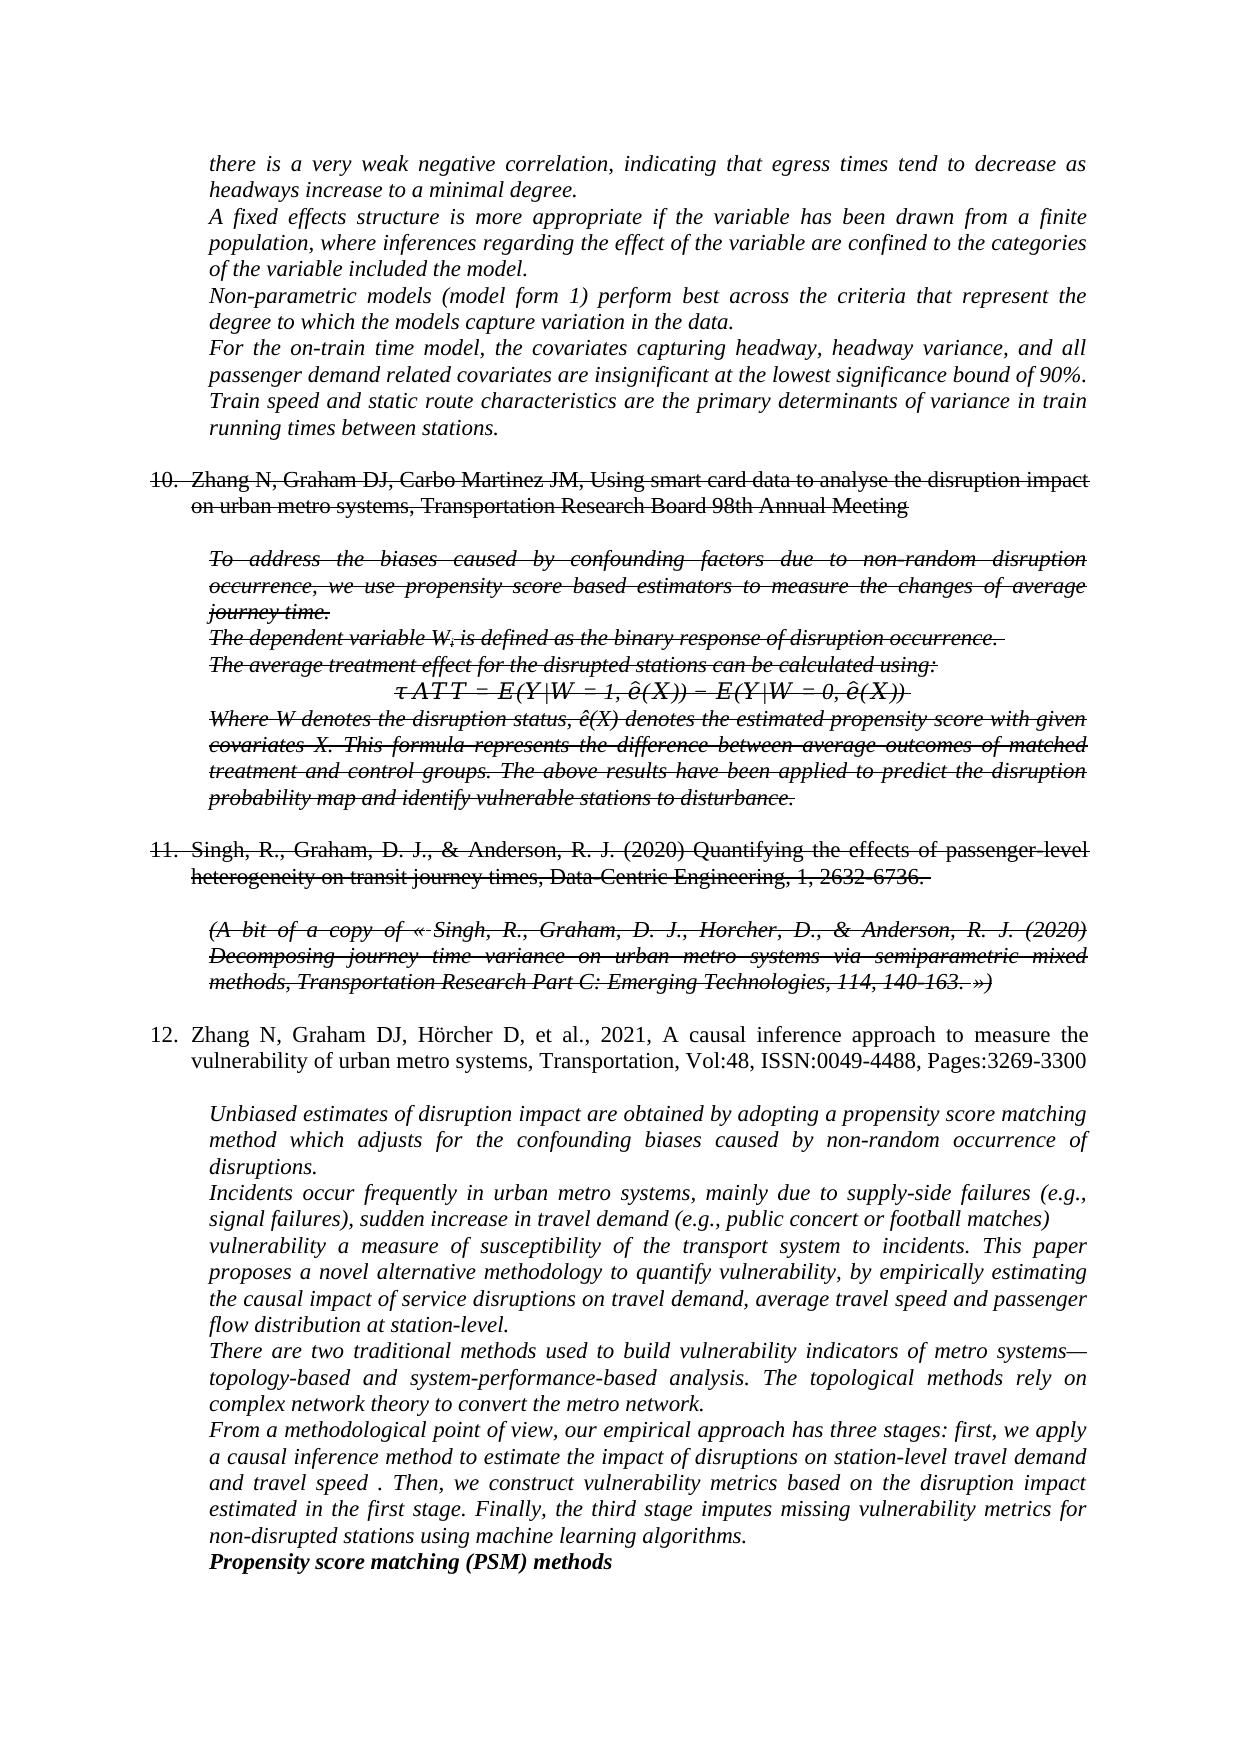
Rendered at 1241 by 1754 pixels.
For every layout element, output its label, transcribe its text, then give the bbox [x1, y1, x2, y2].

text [209, 150, 1090, 203]
text Unbiased estimates of disruption impact are obtained by adopting a propensity score matching method which adjusts for the confounding biases caused by non-random occurrence of disruptions. [209, 1100, 1090, 1179]
list Singh, R., Graham, D. J., & Anderson, R. J. (2020) Quantifying the effects of passenger-level heterogeneity on transit journey times, Data-Centric Engineering, 1, 2632-6736. [150, 837, 1090, 851]
text There are two traditional methods used to build vulnerability indicators of metro systems— topology-based and system-performance-based analysis. The topological methods rely on complex network theory to convert the metro network. [209, 1337, 1090, 1416]
list Zhang N, Graham DJ, Carbo Martinez JM, Using smart card data to analyse the disruption impact on urban metro systems, Transportation Research Board 98th Annual Meeting [150, 482, 1090, 519]
list Zhang N, Graham DJ, Carbo Martinez JM, Using smart card data to analyse the disruption impact on urban metro systems, Transportation Research Board 98th Annual Meeting [150, 466, 1090, 481]
text To address the biases caused by confounding factors due to non-random disruption occurrence, we use propensity score based estimators to measure the changes of average journey time. [209, 545, 1090, 624]
text A fixed effects structure is more appropriate if the variable has been drawn from a finite population, where inferences regarding the effect of the variable are confined to the categories of the variable included the model. [209, 203, 1090, 282]
text Where W denotes the disruption status, ê(X) denotes the estimated propensity score with given covariates X. This formula represents the difference between average outcomes of matched treatment and control groups. The above results have been applied to predict the disruption probability map and identify vulnerable stations to disturbance. [209, 705, 1090, 810]
text The dependent variable Wi is defined as the binary response of disruption occurrence. [209, 624, 1090, 651]
text For the on-train time model, the covariates capturing headway, headway variance, and all passenger demand related covariates are insignificant at the lowest significance bound of 90%. Train speed and static route characteristics are the primary determinants of variance in train running times between stations. [209, 334, 1090, 440]
list Singh, R., Graham, D. J., & Anderson, R. J. (2020) Quantifying the effects of passenger-level heterogeneity on transit journey times, Data-Centric Engineering, 1, 2632-6736. [150, 852, 1090, 889]
text Non-parametric models (model form 1) perform best across the criteria that represent the degree to which the models capture variation in the data. [209, 282, 1090, 334]
text (A bit of a copy of « Singh, R., Graham, D. J., Horcher, D., & Anderson, R. J. (2020) Decomposing journey time variance on urban metro systems via semiparametric mixed methods, Transportation Research Part C: Emerging Technologies, 114, 140-163. ») [209, 916, 1090, 995]
text From a methodological point of view, our empirical approach has three stages: first, we apply a causal inference method to estimate the impact of disruptions on station-level travel demand and travel speed . Then, we construct vulnerability metrics based on the disruption impact estimated in the first stage. Finally, the third stage imputes missing vulnerability metrics for non-disrupted stations using machine learning algorithms. [209, 1416, 1090, 1548]
text Incidents occur frequently in urban metro systems, mainly due to supply-side failures (e.g., signal failures), sudden increase in travel demand (e.g., public concert or football matches) [209, 1179, 1090, 1232]
text 𝜏𝐴𝑇𝑇 = 𝐸(𝑌|𝑊 = 1, 𝑒̂(𝑋)) − 𝐸(𝑌|𝑊 = 0, 𝑒̂(𝑋)) [209, 677, 1090, 705]
list Zhang N, Graham DJ, Hörcher D, et al., 2021, A causal inference approach to measure the vulnerability of urban metro systems, Transportation, Vol:48, ISSN:0049-4488, Pages:3269-3300 [150, 1021, 1090, 1074]
text vulnerability a measure of susceptibility of the transport system to incidents. This paper proposes a novel alternative methodology to quantify vulnerability, by empirically estimating the causal impact of service disruptions on travel demand, average travel speed and passenger flow distribution at station-level. [209, 1232, 1090, 1337]
text The average treatment effect for the disrupted stations can be calculated using: [209, 651, 1090, 677]
text Propensity score matching (PSM) methods [209, 1548, 1090, 1574]
